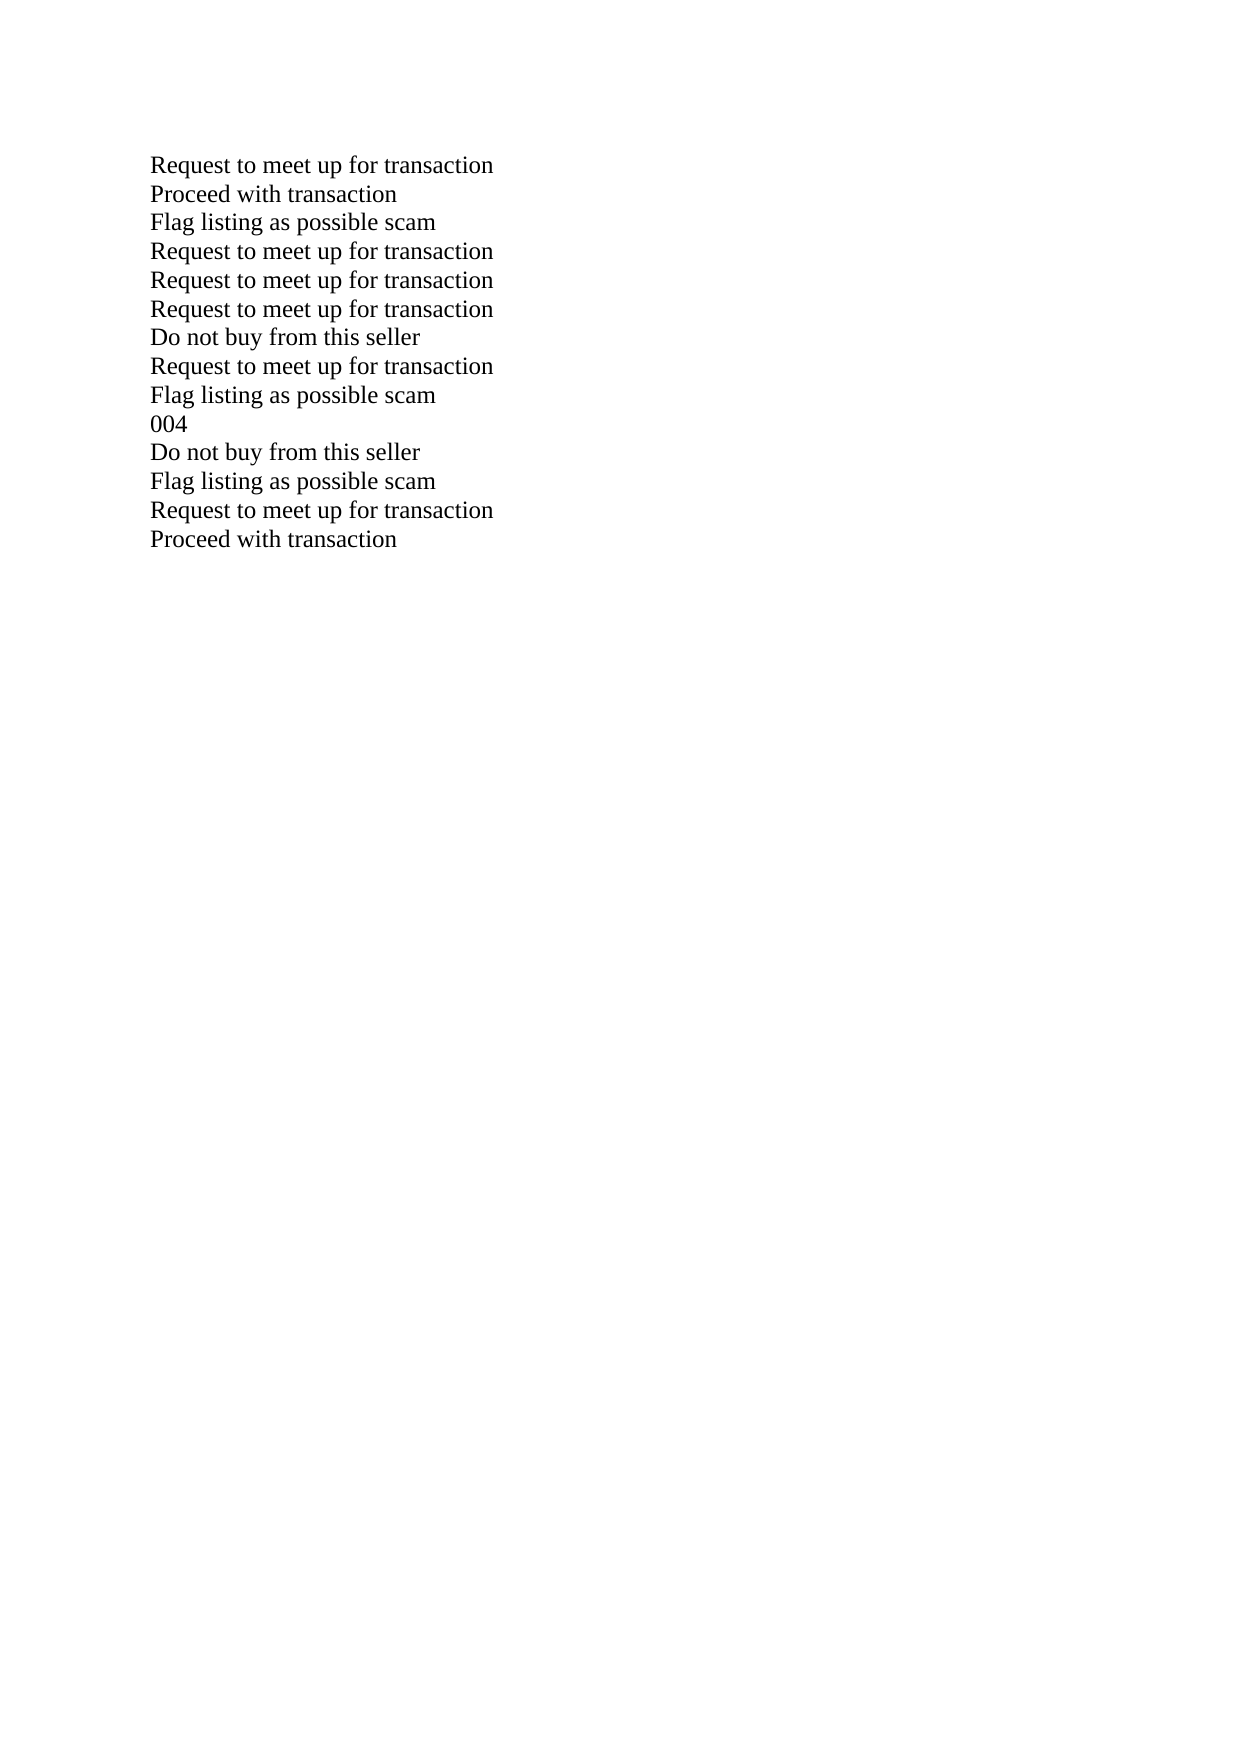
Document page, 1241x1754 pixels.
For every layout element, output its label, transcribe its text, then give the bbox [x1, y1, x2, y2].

text 004 [150, 409, 1090, 437]
text Do not buy from this seller [150, 437, 1090, 466]
text Request to meet up for transaction [150, 294, 1090, 322]
text Do not buy from this seller [150, 322, 1090, 351]
text Request to meet up for transaction [150, 495, 1090, 524]
text Flag listing as possible scam [150, 380, 1090, 409]
text Proceed with transaction [150, 179, 1090, 207]
text Request to meet up for transaction [150, 265, 1090, 294]
text Flag listing as possible scam [150, 466, 1090, 495]
text Proceed with transaction [150, 524, 1090, 552]
text Request to meet up for transaction [150, 150, 1090, 179]
text Request to meet up for transaction [150, 351, 1090, 380]
text Flag listing as possible scam [150, 207, 1090, 236]
text Request to meet up for transaction [150, 236, 1090, 265]
